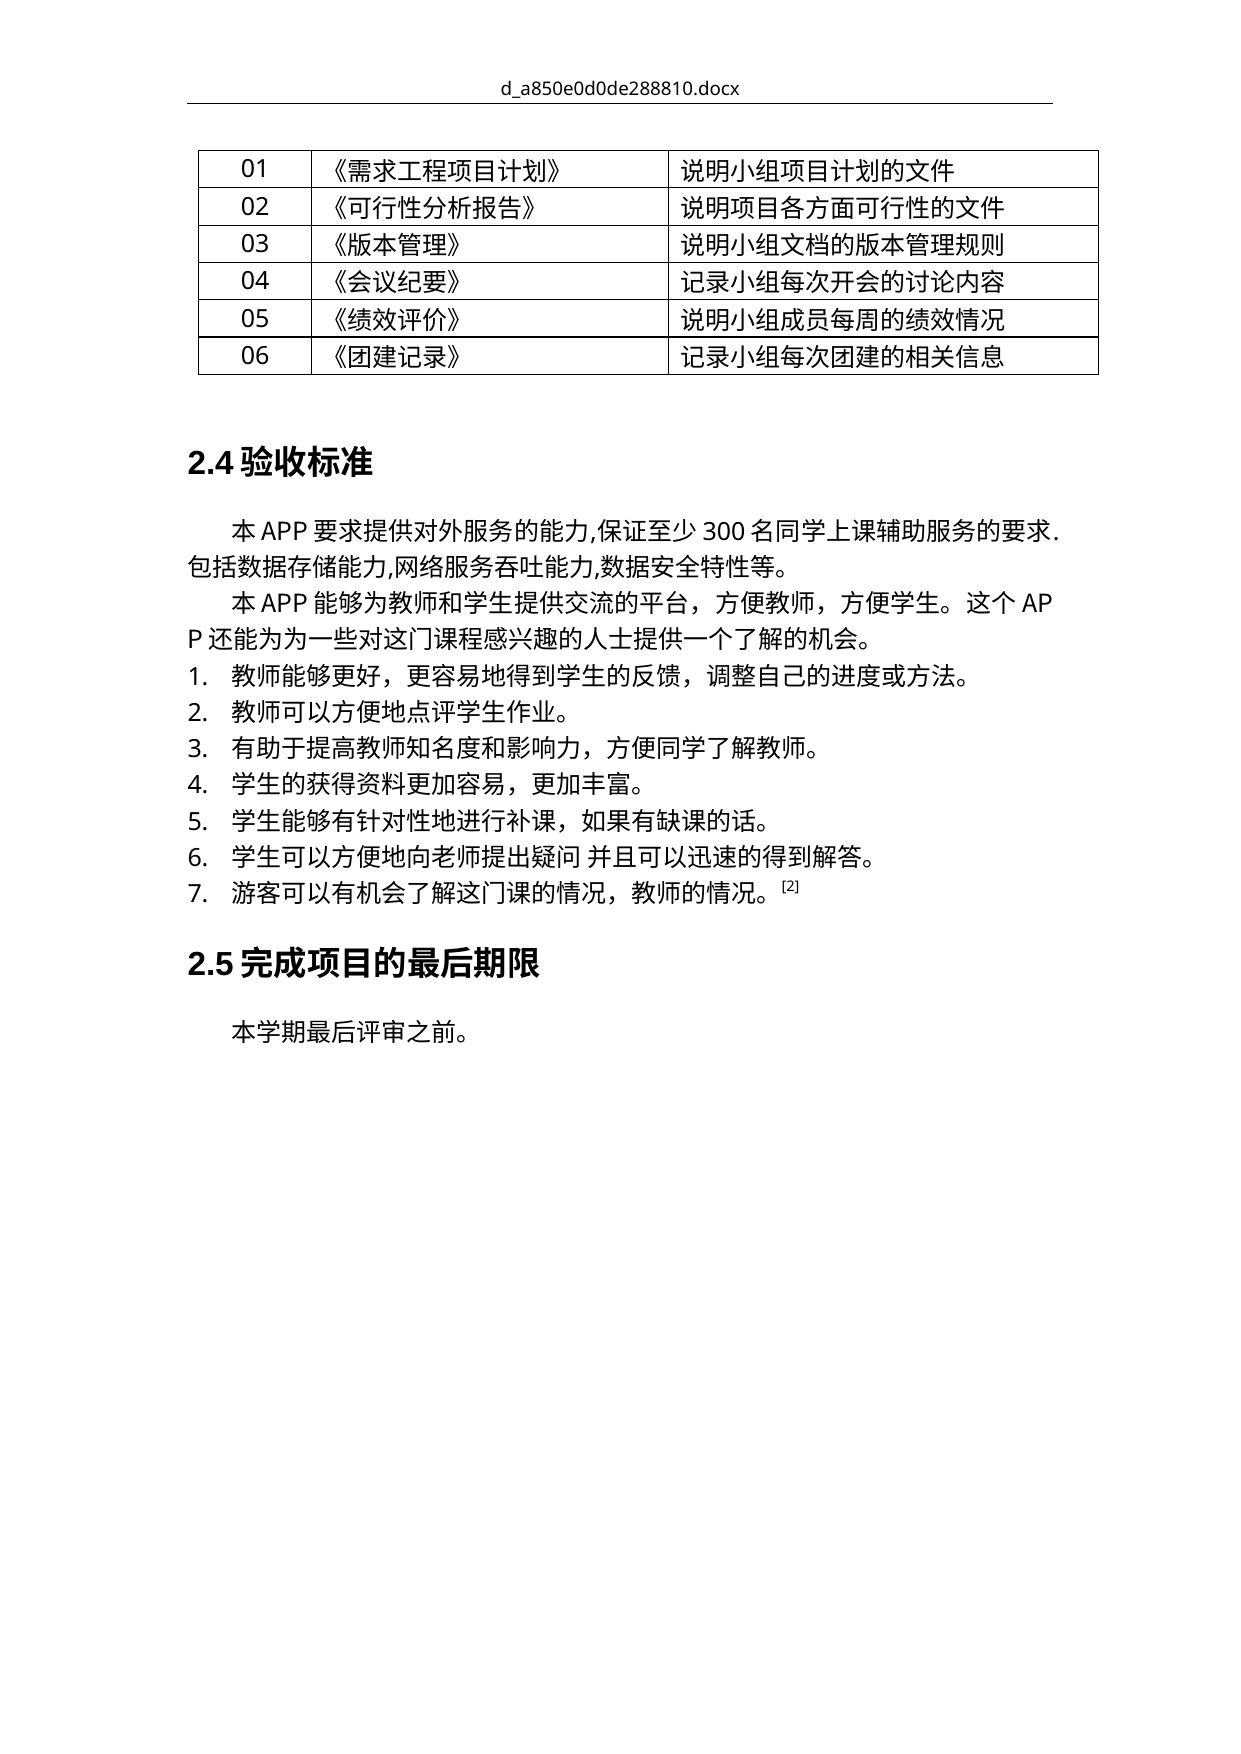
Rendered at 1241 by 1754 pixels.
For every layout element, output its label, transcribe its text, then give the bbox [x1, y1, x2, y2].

table_cell 说明项目各方面可行性的文件 [669, 188, 1098, 224]
list 教师可以方便地点评学生作业。 [187, 692, 1053, 729]
text 本学期最后评审之前。 [187, 1012, 1053, 1049]
table_cell 说明小组成员每周的绩效情况 [669, 300, 1098, 336]
table_cell 《绩效评价》 [312, 300, 668, 336]
list 学生可以方便地向老师提出疑问 并且可以迅速的得到解答。 [187, 837, 1053, 874]
list 教师能够更好，更容易地得到学生的反馈，调整自己的进度或方法。 [187, 656, 1053, 692]
table_cell 说明小组项目计划的文件 [669, 151, 1098, 187]
subtitle 2.5完成项目的最后期限 [187, 937, 1053, 985]
table_cell 03 [199, 226, 311, 262]
table_cell 《需求工程项目计划》 [312, 151, 668, 187]
table_cell 《会议纪要》 [312, 263, 668, 299]
table_cell 《团建记录》 [312, 338, 668, 374]
table_cell 记录小组每次开会的讨论内容 [669, 263, 1098, 299]
table_cell 《版本管理》 [312, 226, 668, 262]
text 本APP要求提供对外服务的能力,保证至少300名同学上课辅助服务的要求.包括数据存储能力,网络服务吞吐能力,数据安全特性等。 [187, 511, 1053, 584]
list 有助于提高教师知名度和影响力，方便同学了解教师。 [187, 729, 1053, 765]
list 学生的获得资料更加容易，更加丰富。 [187, 765, 1053, 801]
table_cell 06 [199, 338, 311, 374]
table_cell 01 [199, 151, 311, 187]
table_cell 04 [199, 263, 311, 299]
table_cell 记录小组每次团建的相关信息 [669, 338, 1098, 374]
table_cell 02 [199, 188, 311, 224]
list 游客可以有机会了解这门课的情况，教师的情况。[2] [187, 874, 1053, 910]
table_cell 05 [199, 300, 311, 336]
table_cell 《可行性分析报告》 [312, 188, 668, 224]
table_cell 说明小组文档的版本管理规则 [669, 226, 1098, 262]
text 本APP能够为教师和学生提供交流的平台，方便教师，方便学生。这个APP还能为为一些对这门课程感兴趣的人士提供一个了解的机会。 [187, 584, 1053, 656]
list 学生能够有针对性地进行补课，如果有缺课的话。 [187, 801, 1053, 837]
subtitle 2.4验收标准 [187, 436, 1053, 484]
